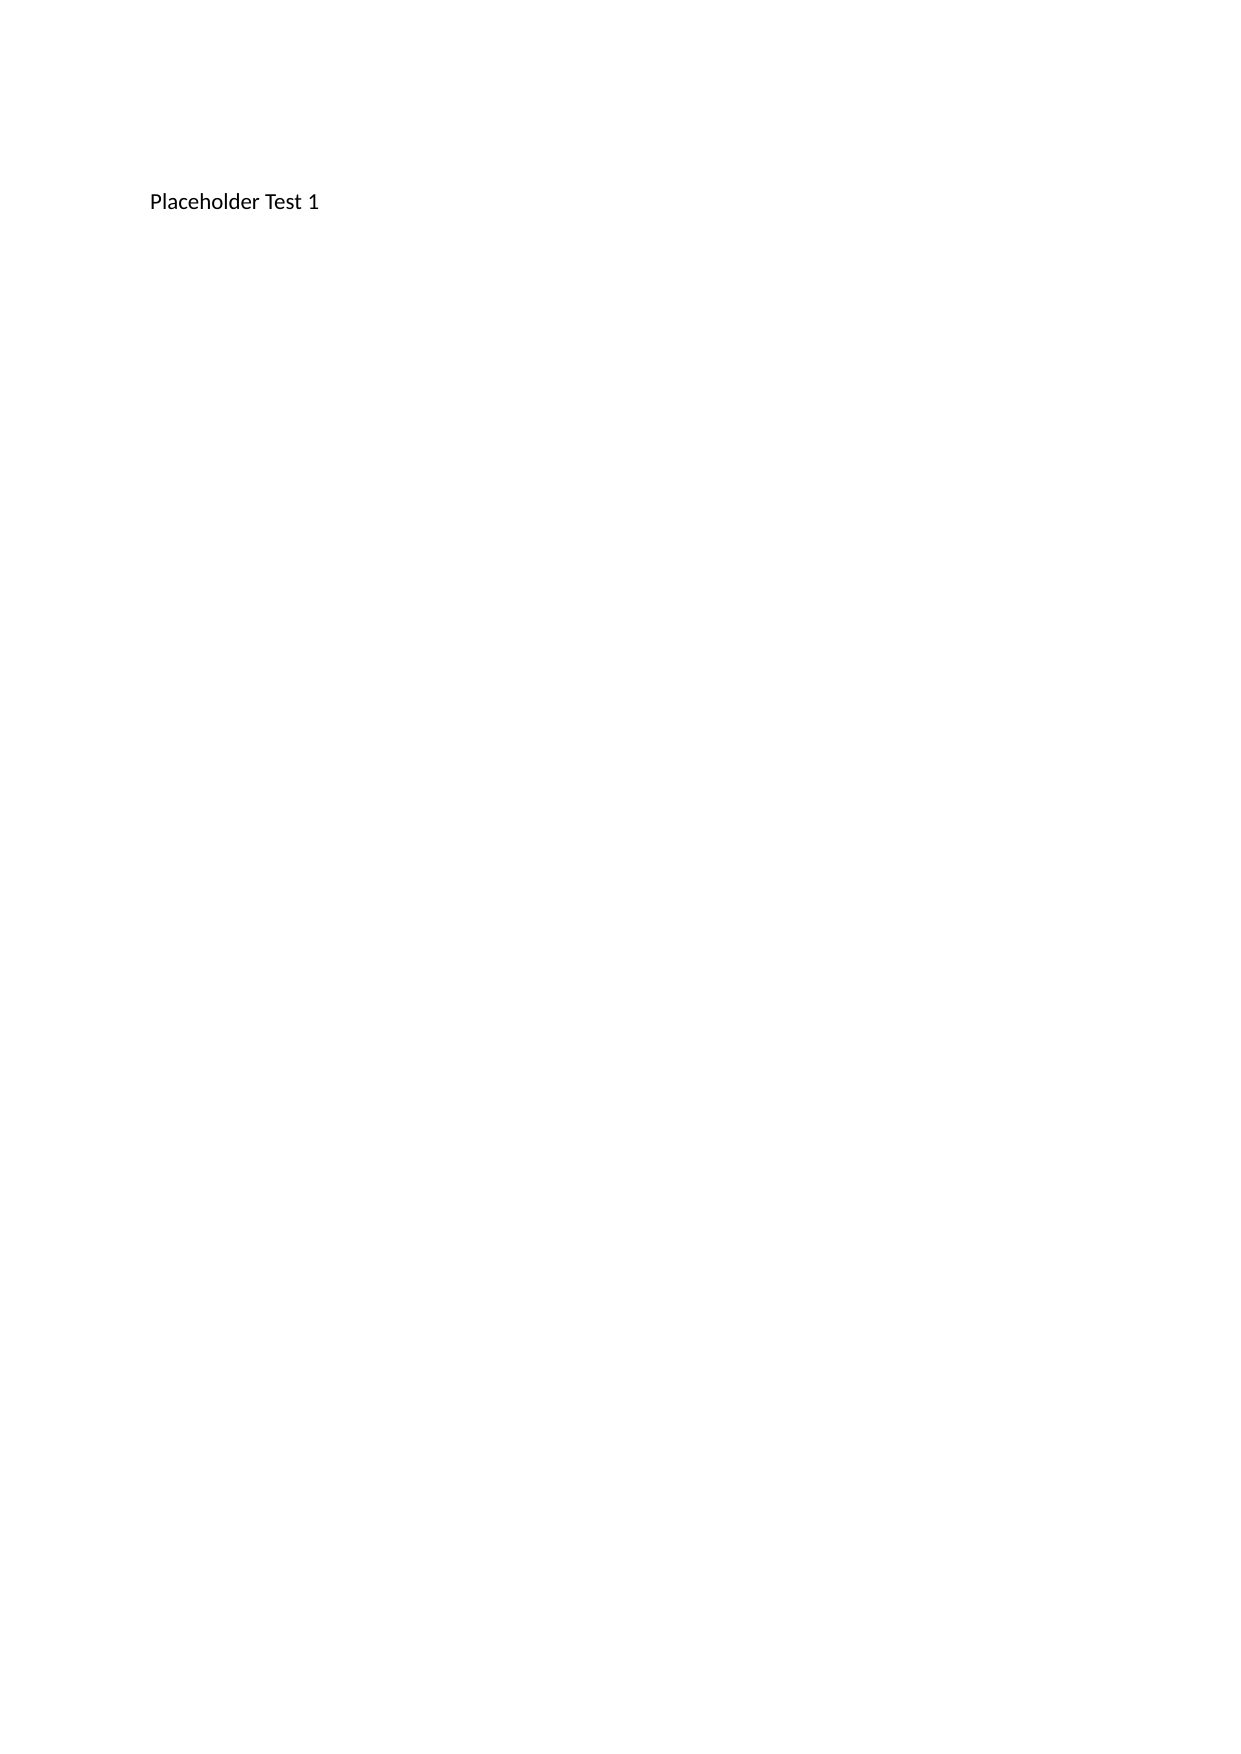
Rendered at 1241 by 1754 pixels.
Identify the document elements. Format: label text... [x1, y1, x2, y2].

text Placeholder Test [150, 187, 1090, 222]
